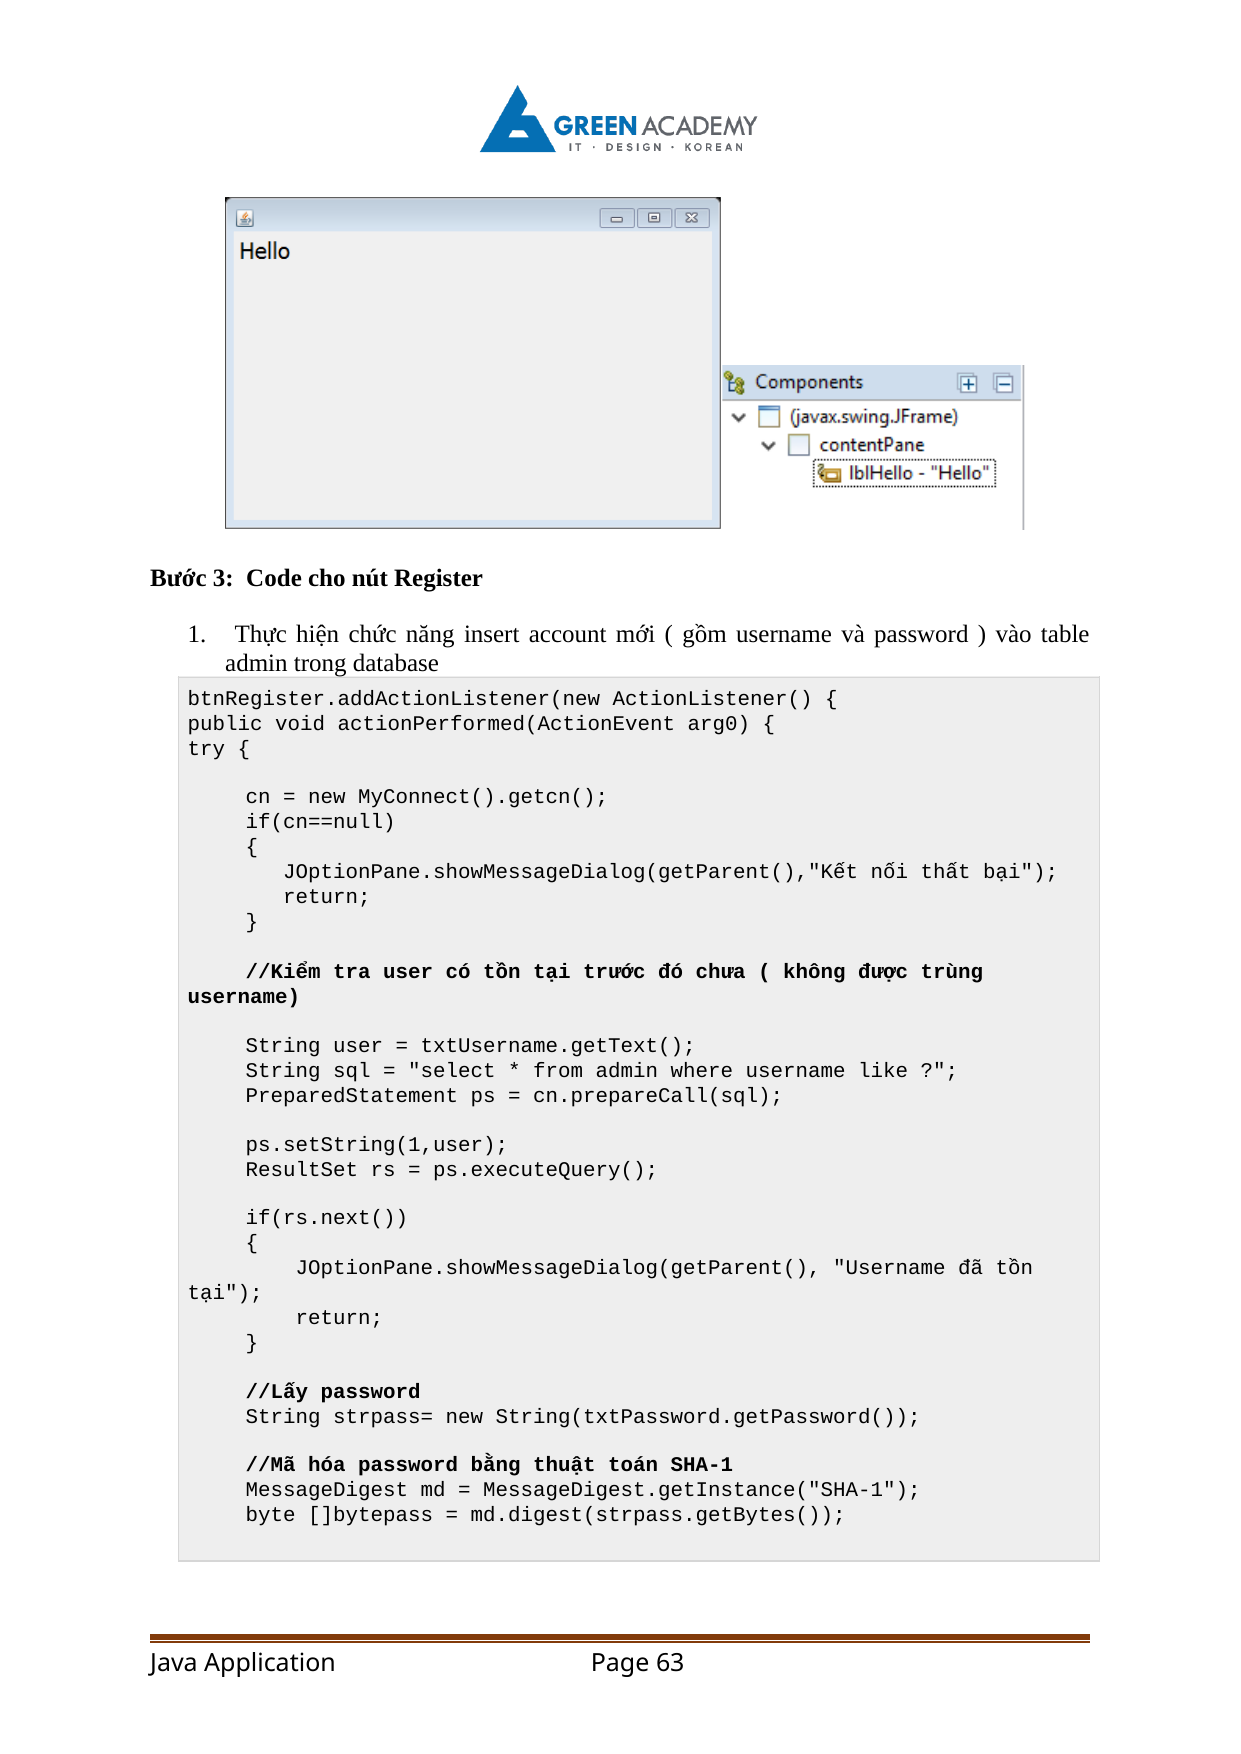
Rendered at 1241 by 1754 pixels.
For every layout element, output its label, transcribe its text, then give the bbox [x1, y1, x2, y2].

text JOptionPane.showMessageDialog(getParent(),"Kết nối thất bại"); [179, 850, 1099, 875]
text JOptionPane.showMessageDialog(getParent(), "Username đã tồn tại"); [179, 1246, 1099, 1296]
text public void actionPerformed(ActionEvent arg0) { [179, 701, 1099, 726]
text byte []bytepass = md.digest(strpass.getBytes()); [179, 1493, 1099, 1518]
text String user = txtUsername.getText(); [179, 1024, 1099, 1049]
text PreparedStatement ps = cn.prepareCall(sql); [179, 1074, 1099, 1099]
text } [179, 1321, 1099, 1346]
text { [179, 825, 1099, 850]
list Thực hiện chức năng insert account mới ( gồm username và password ) vào table admin trong database [187, 619, 1090, 676]
text return; [179, 875, 1099, 900]
text try { [179, 726, 1099, 751]
text //Lấy password [179, 1369, 1099, 1394]
text btnRegister.addActionListener(new ActionListener() { [179, 678, 1099, 701]
text } [179, 900, 1099, 925]
picture [225, 197, 1026, 530]
text //Kiểm tra user có tồn tại trước đó chưa ( không được trùng username) [179, 950, 1099, 1000]
picture [473, 75, 767, 158]
text cn = new MyConnect().getcn(); [179, 775, 1099, 800]
text if(rs.next()) [179, 1196, 1099, 1221]
text Bước 3: Code cho nút Register [150, 563, 1090, 592]
text return; [179, 1296, 1099, 1321]
text String sql = "select * from admin where username like ?"; [179, 1049, 1099, 1074]
text ps.setString(1,user); [179, 1122, 1099, 1147]
text MessageDigest md = MessageDigest.getInstance("SHA-1"); [179, 1468, 1099, 1493]
text //Mã hóa password bằng thuật toán SHA-1 [179, 1443, 1099, 1468]
text String strpass= new String(txtPassword.getPassword()); [179, 1394, 1099, 1419]
text ResultSet rs = ps.executeQuery(); [179, 1147, 1099, 1172]
text { [179, 1221, 1099, 1246]
text if(cn==null) [179, 800, 1099, 825]
